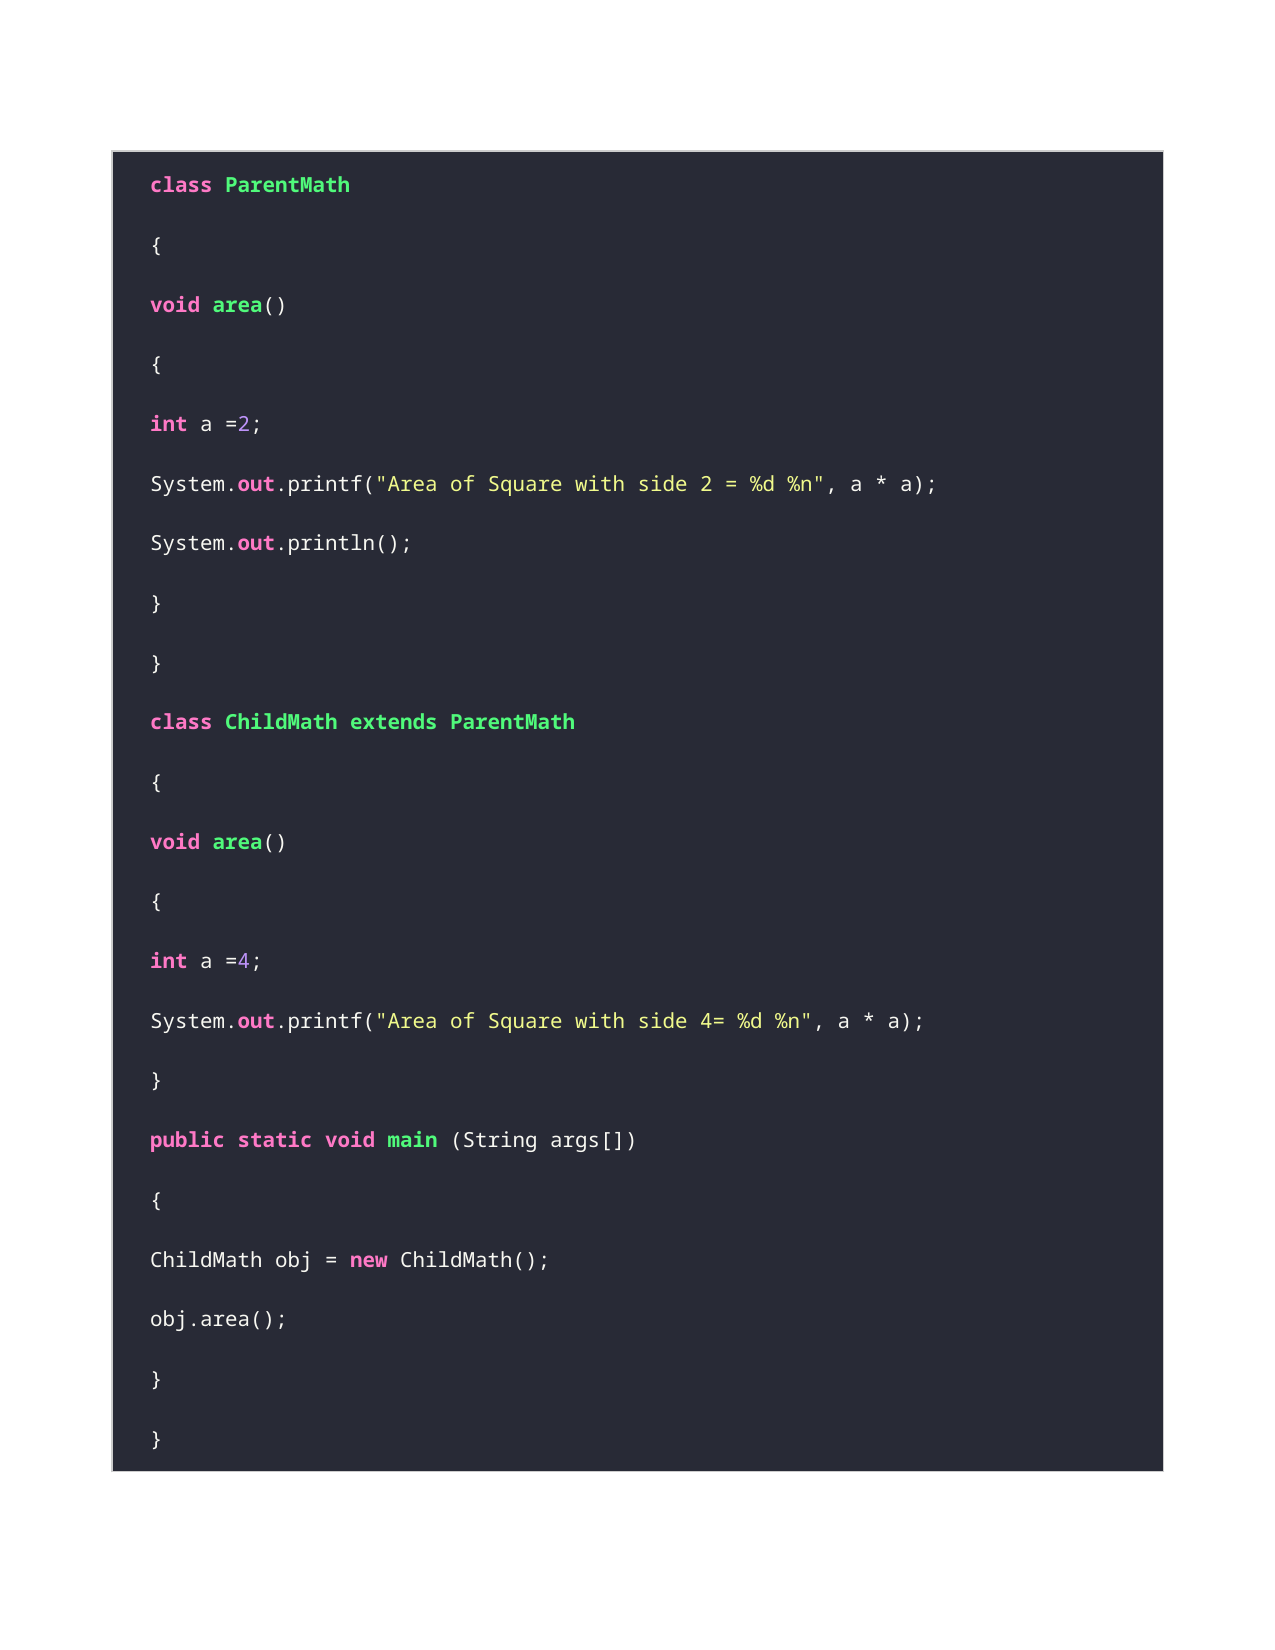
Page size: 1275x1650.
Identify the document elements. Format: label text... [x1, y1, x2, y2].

text { [113, 866, 1163, 915]
text } [113, 1344, 1163, 1392]
text } [113, 1403, 1163, 1471]
text void area() [113, 269, 1163, 318]
text System.out.printf("Area of Square with side 4= %d %n", a * a); [113, 986, 1163, 1034]
text obj.area(); [113, 1284, 1163, 1333]
text class ChildMath extends ParentMath [113, 687, 1163, 736]
text { [113, 329, 1163, 378]
text { [113, 210, 1163, 258]
text { [113, 747, 1163, 796]
text } [113, 568, 1163, 617]
text int a =2; [113, 389, 1163, 437]
text } [113, 1045, 1163, 1094]
text class ParentMath [113, 152, 1163, 199]
text { [113, 1165, 1163, 1213]
text int a =4; [113, 926, 1163, 975]
text System.out.printf("Area of Square with side 2 = %d %n", a * a); [113, 448, 1163, 497]
text } [113, 627, 1163, 676]
text ChildMath obj = new ChildMath(); [113, 1224, 1163, 1273]
text System.out.println(); [113, 508, 1163, 557]
text public static void main (String args[]) [113, 1105, 1163, 1154]
text void area() [113, 807, 1163, 855]
